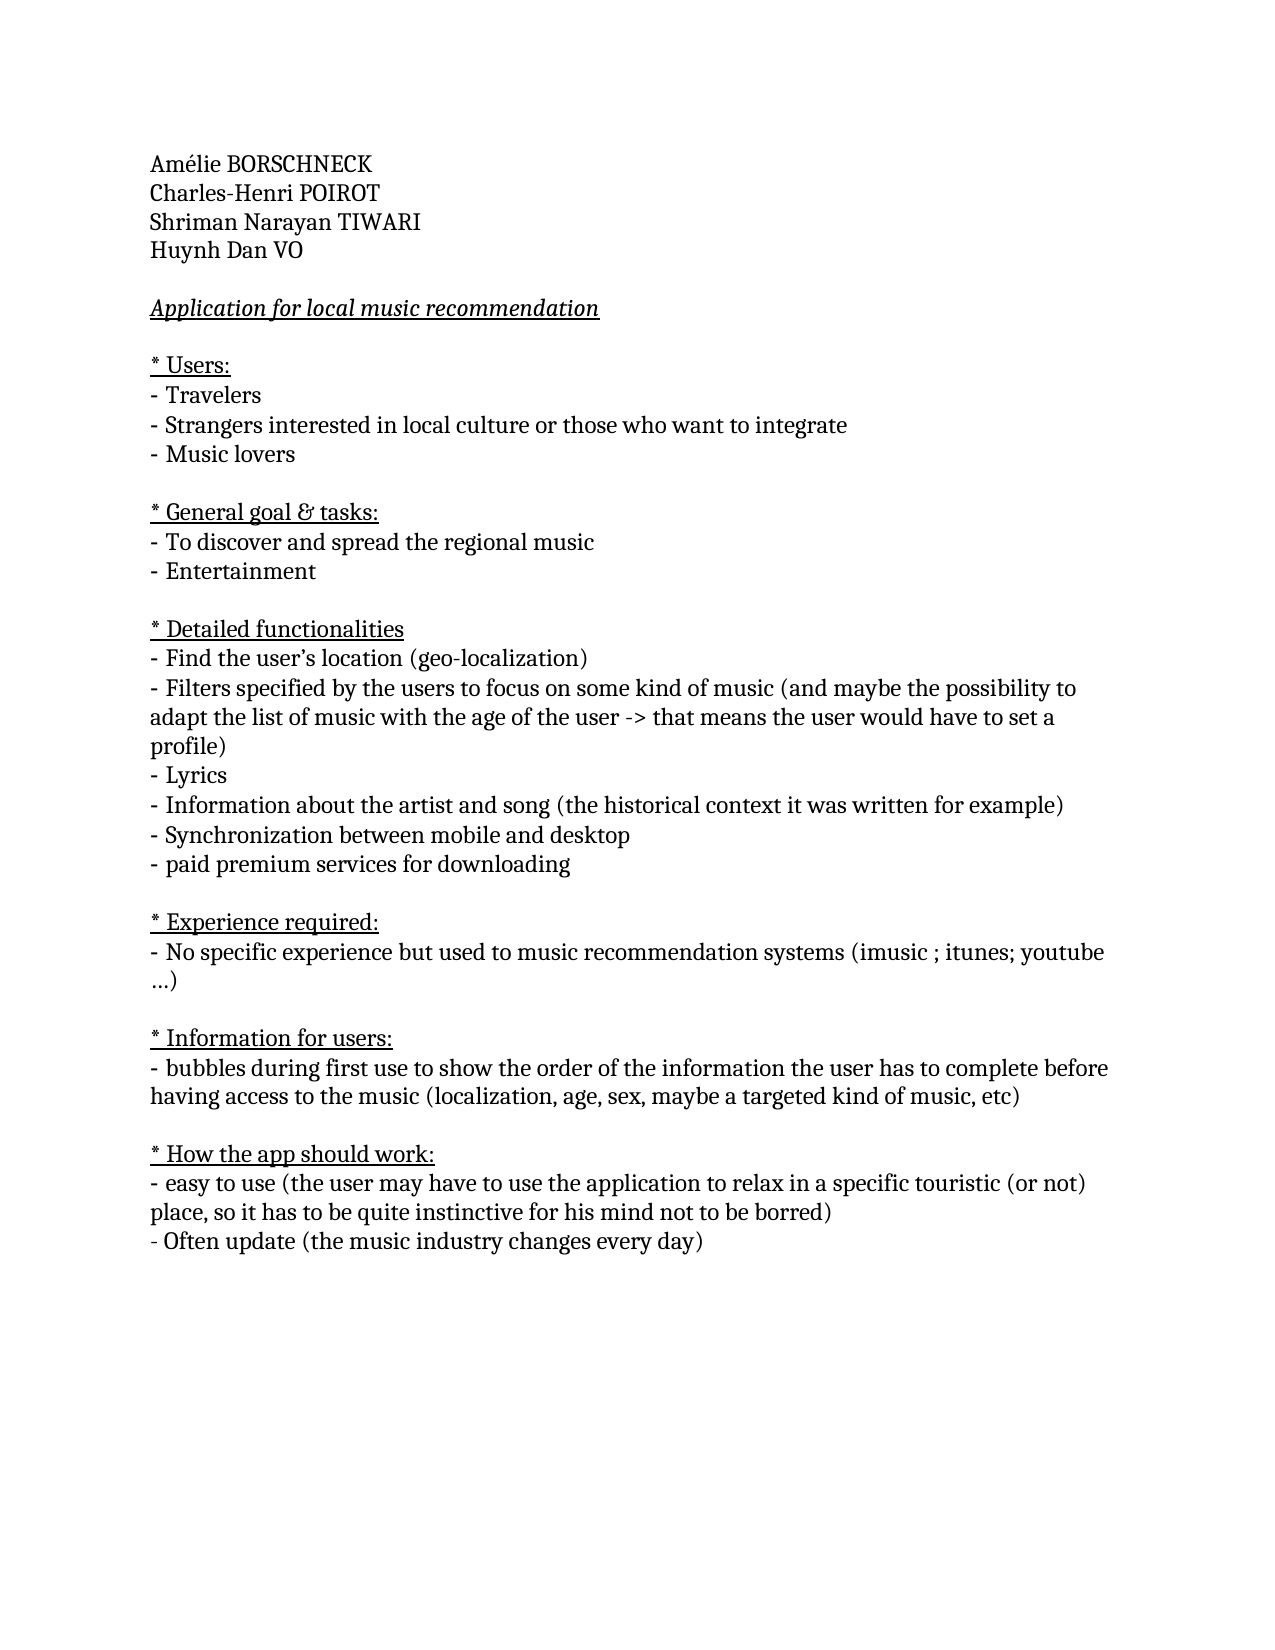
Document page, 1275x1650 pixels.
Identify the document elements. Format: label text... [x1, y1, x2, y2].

text Huynh Dan VO [150, 236, 1125, 265]
text * Experience required: [150, 908, 1125, 937]
text - Strangers interested in local culture or those who want to integrate [150, 410, 1125, 439]
text - Travelers [150, 380, 1125, 410]
text - Music lovers [150, 439, 1125, 469]
text Charles-Henri POIROT [150, 179, 1125, 207]
text - No specific experience but used to music recommendation systems (imusic ; itunes; youtube …) [150, 937, 1125, 995]
text - easy to use (the user may have to use the application to relax in a specific touristic (or not) place, so it has to be quite instinctive for his mind not to be borred) [150, 1168, 1125, 1227]
text Amélie BORSCHNECK [150, 150, 1125, 179]
text - To discover and spread the regional music [150, 527, 1125, 556]
text Application for local music recommendation [150, 294, 1125, 322]
text - bubbles during first use to show the order of the information the user has to complete before having access to the music (localization, age, sex, maybe a targeted kind of music, etc) [150, 1052, 1125, 1111]
text * Information for users: [150, 1024, 1125, 1052]
text - Often update (the music industry changes every day) [150, 1227, 1125, 1256]
text - paid premium services for downloading [150, 849, 1125, 879]
text * How the app should work: [150, 1140, 1125, 1168]
text Shriman Narayan TIWARI [150, 207, 1125, 236]
text * Users: [150, 351, 1125, 380]
text * General goal & tasks: [150, 498, 1125, 527]
text * Detailed functionalities [150, 615, 1125, 643]
text - Information about the artist and song (the historical context it was written for example) [150, 790, 1125, 820]
text - Filters specified by the users to focus on some kind of music (and maybe the possibility to adapt the list of music with the age of the user -> that means the user would have to set a profile) [150, 673, 1125, 760]
text - Entertainment [150, 556, 1125, 586]
text - Lyrics [150, 760, 1125, 790]
text - Synchronization between mobile and desktop [150, 820, 1125, 849]
text - Find the user’s location (geo-localization) [150, 643, 1125, 673]
